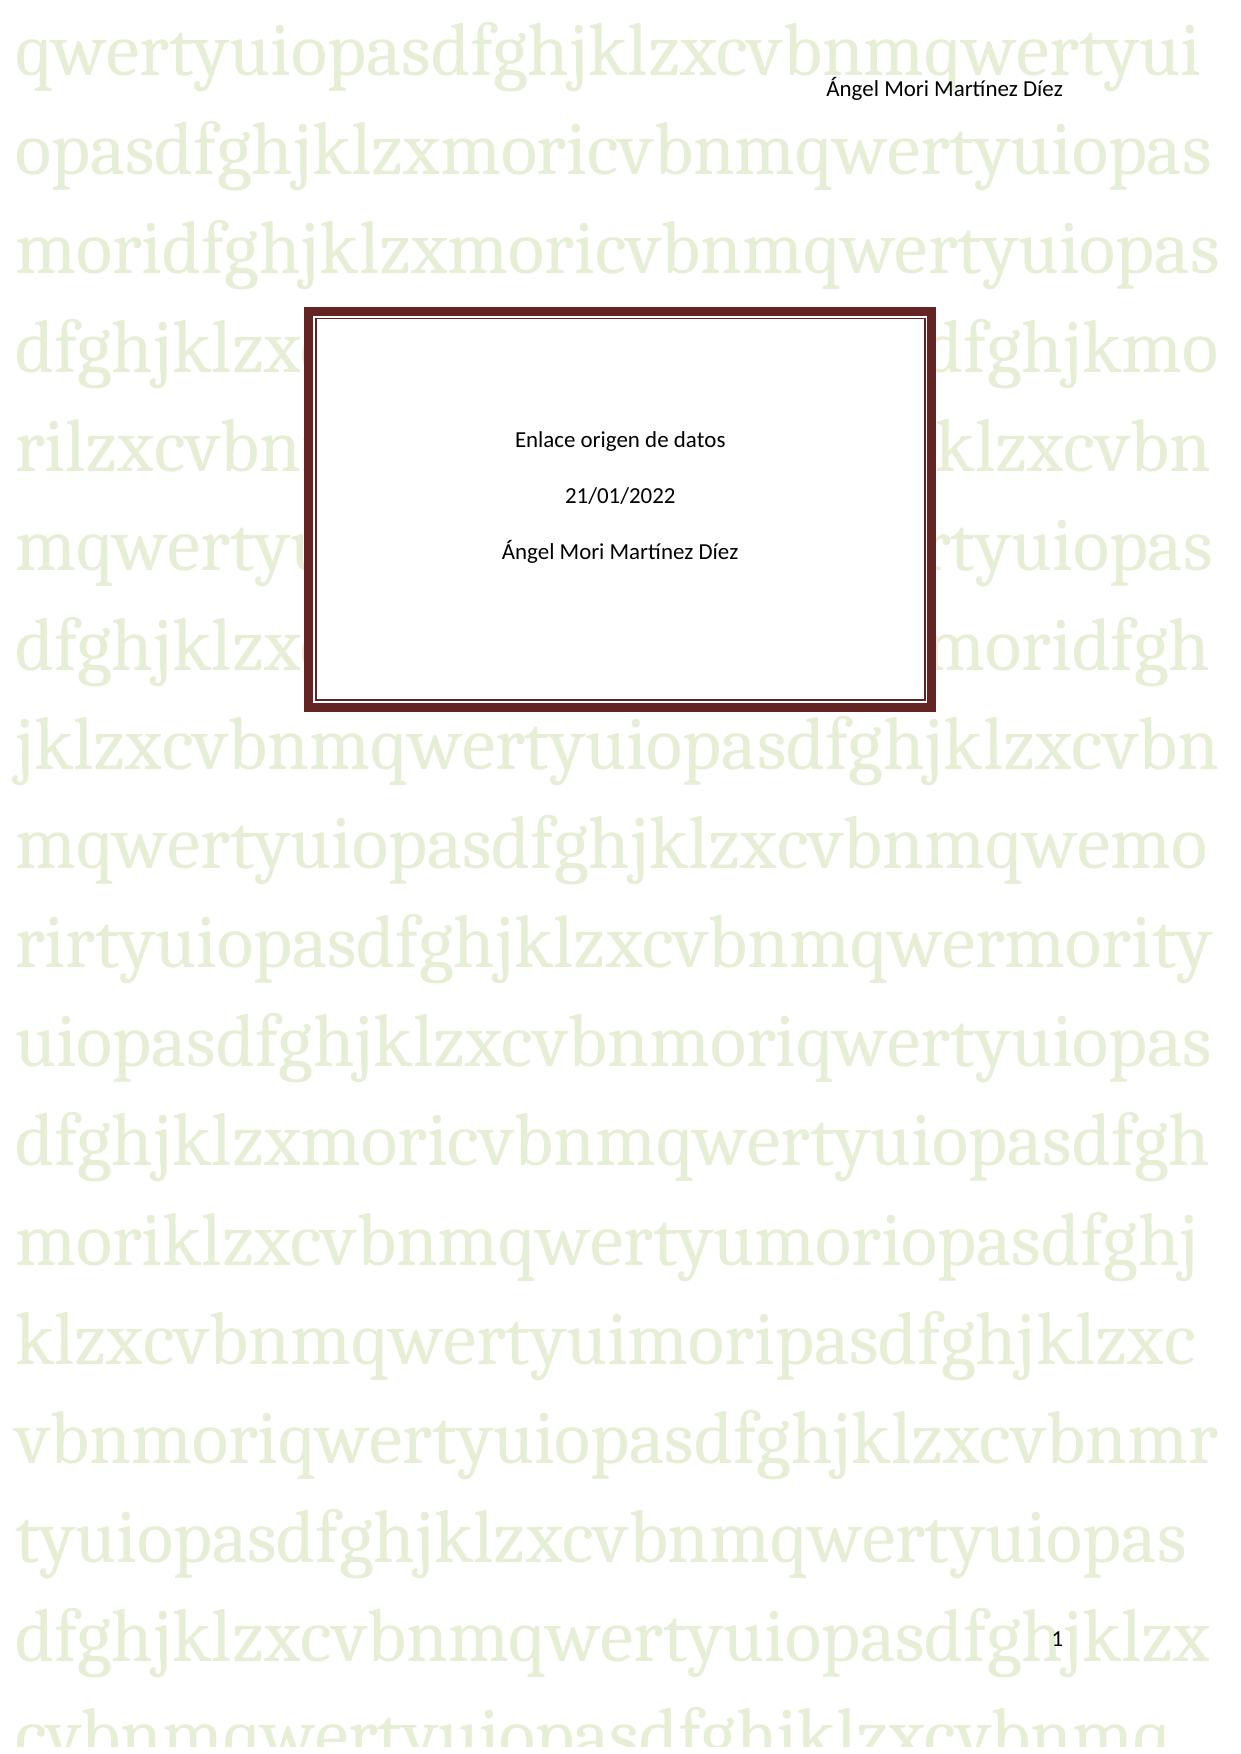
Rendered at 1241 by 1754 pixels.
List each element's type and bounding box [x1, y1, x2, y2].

table_header [317, 319, 924, 699]
